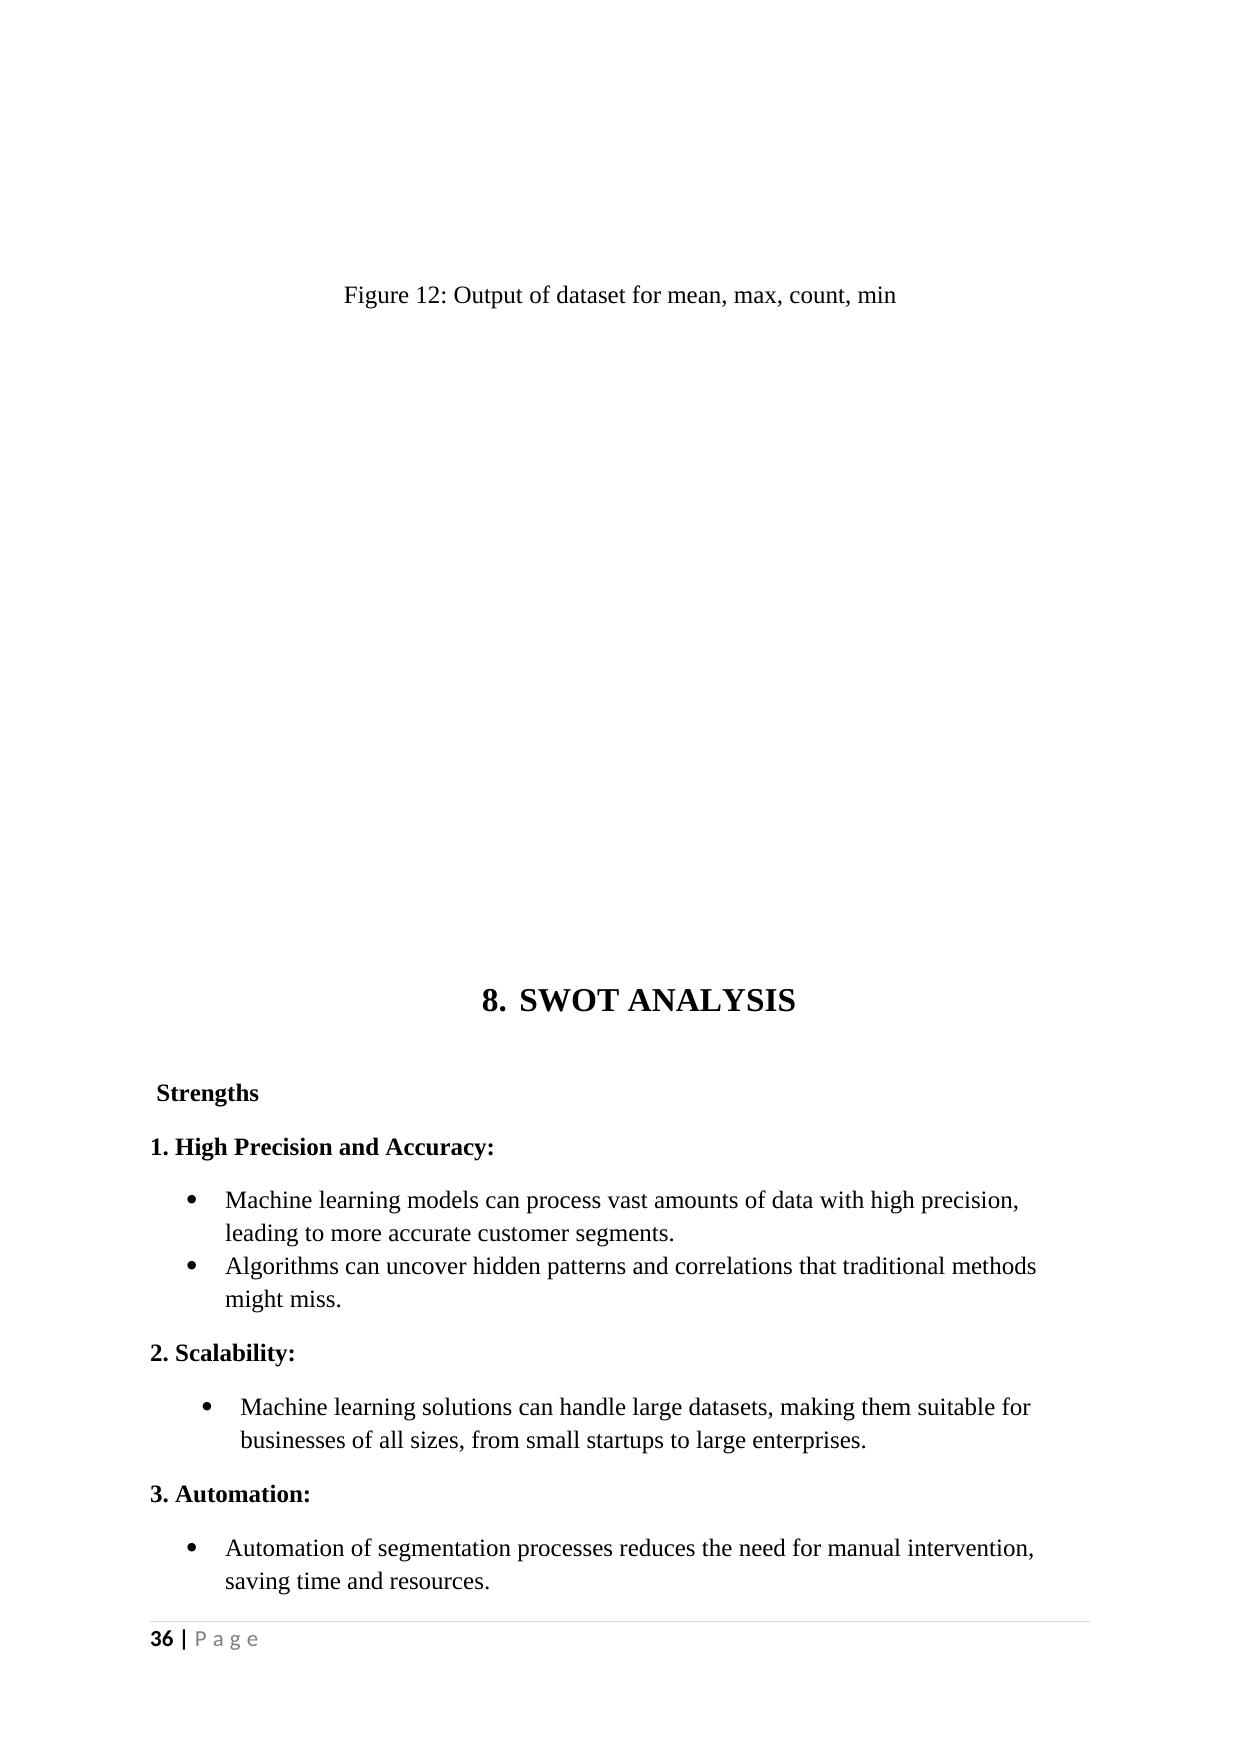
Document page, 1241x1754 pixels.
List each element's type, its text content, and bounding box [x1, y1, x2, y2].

list Automation of segmentation processes reduces the need for manual intervention, saving time and resources. [187, 1533, 1090, 1595]
list SWOT ANALYSIS [187, 980, 1090, 1018]
text 3. Automation: [150, 1479, 1090, 1508]
text Strengths [150, 1078, 1090, 1106]
list Machine learning models can process vast amounts of data with high precision, leading to more accurate customer segments. [187, 1185, 1090, 1247]
list Algorithms can uncover hidden patterns and correlations that traditional methods might miss. [187, 1251, 1090, 1313]
text 1. High Precision and Accuracy: [150, 1132, 1090, 1160]
list Machine learning solutions can handle large datasets, making them suitable for businesses of all sizes, from small startups to large enterprises. [203, 1392, 1090, 1454]
text Figure 12: Output of dataset for mean, max, count, min [150, 280, 1090, 308]
text 2. Scalability: [150, 1338, 1090, 1367]
